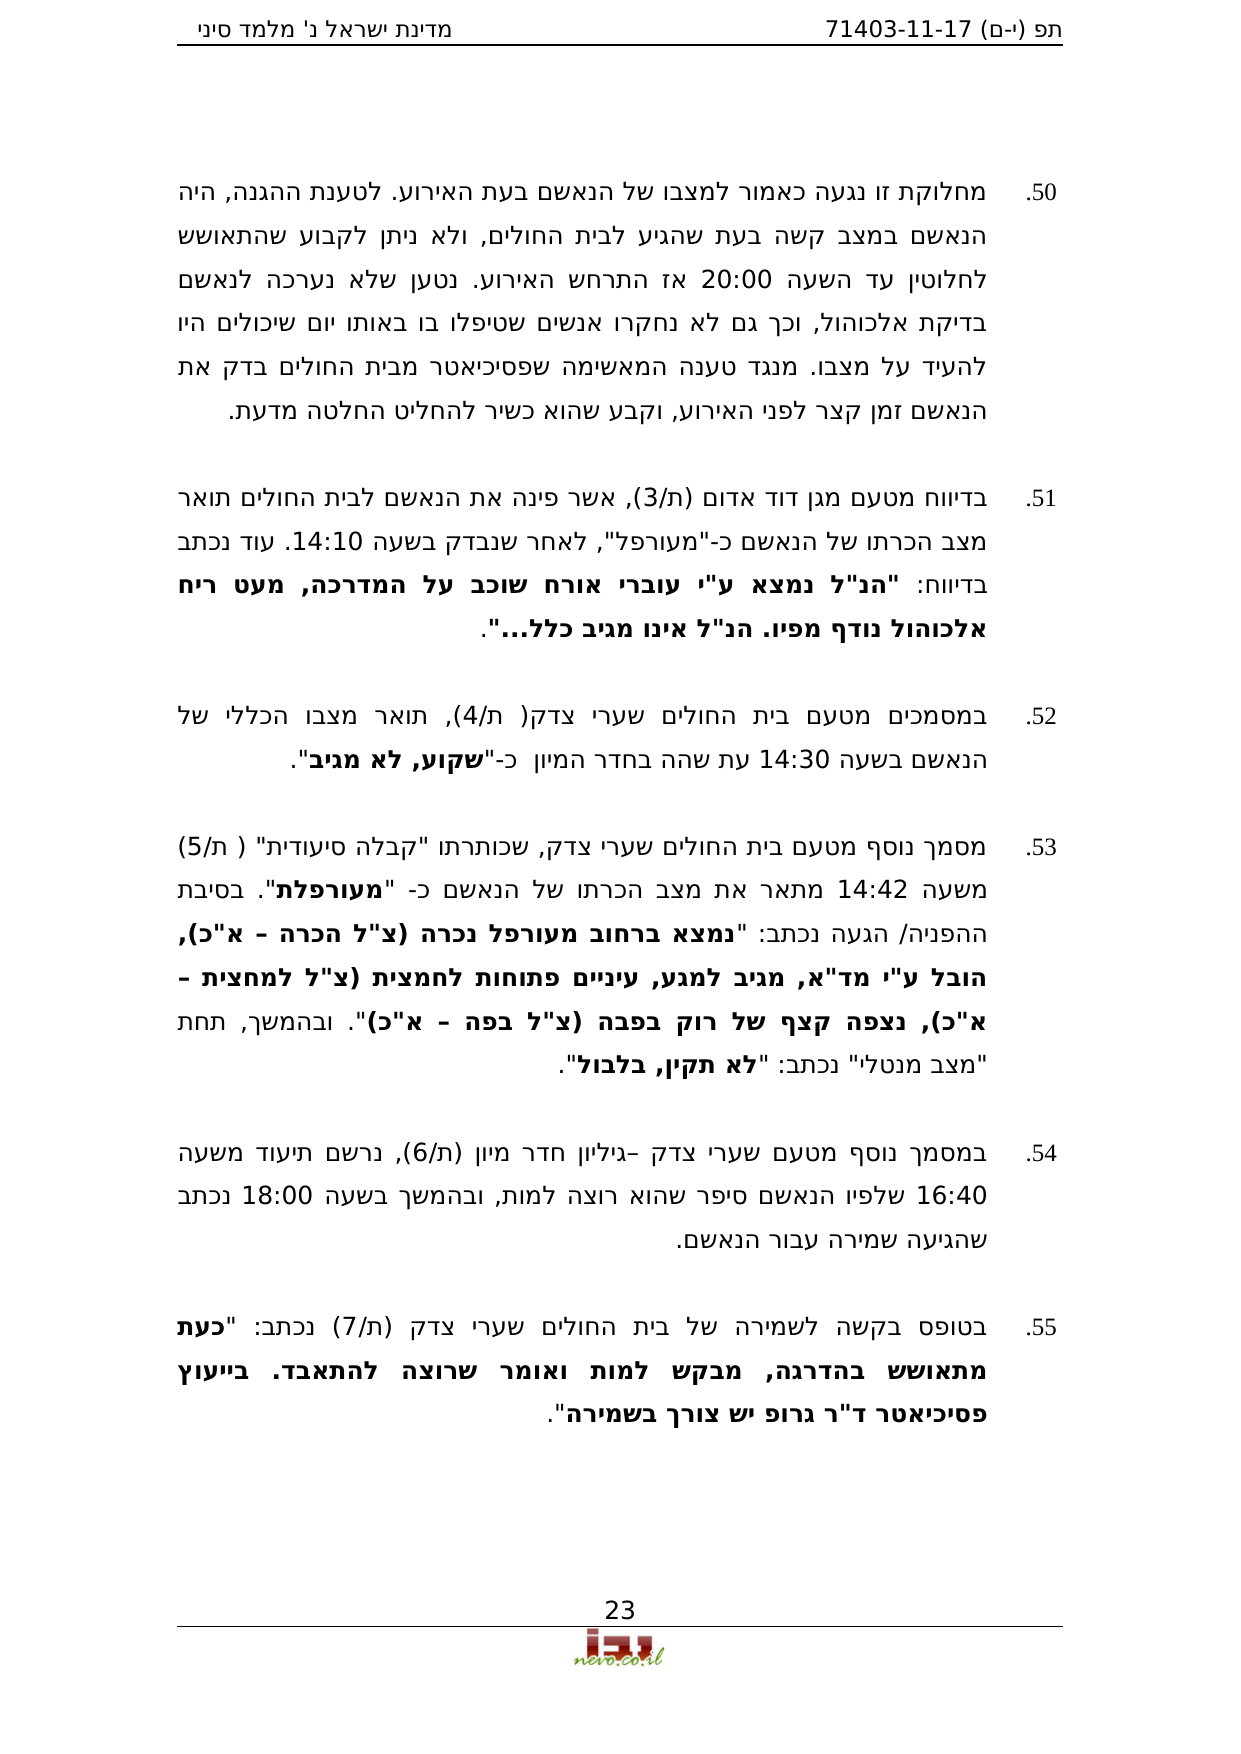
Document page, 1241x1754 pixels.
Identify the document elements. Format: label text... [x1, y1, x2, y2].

list מחלוקת זו נגעה כאמור למצבו של הנאשם בעת האירוע. לטענת ההגנה, היה הנאשם במצב קשה בעת שהגיע לבית החולים, ולא ניתן לקבוע שהתאושש לחלוטין עד השעה 20:00 אז התרחש האירוע. נטען שלא נערכה לנאשם בדיקת אלכוהול, וכך גם לא נחקרו אנשים שטיפלו בו באותו יום שיכולים היו להעיד על מצבו. מנגד טענה המאשימה שפסיכיאטר מבית החולים בדק את הנאשם זמן קצר לפני האירוע, וקבע שהוא כשיר להחליט החלטה מדעת. [177, 177, 1026, 425]
list מסמך נוסף מטעם בית החולים שערי צדק, שכותרתו "קבלה סיעודית" ( ת/5) משעה 14:42 מתאר את מצב הכרתו של הנאשם כ- "מעורפלת". בסיבת ההפניה/ הגעה נכתב: "נמצא ברחוב מעורפל נכרה (צ"ל הכרה – א"כ), הובל ע"י מד"א, מגיב למגע, עיניים פתוחות לחמצית (צ"ל למחצית – א"כ), נצפה קצף של רוק בפבה (צ"ל בפה – א"כ)". ובהמשך, תחת "מצב מנטלי" נכתב: "לא תקין, בלבול". [177, 832, 1026, 1080]
list במסמך נוסף מטעם שערי צדק –גיליון חדר מיון (ת/6), נרשם תיעוד משעה 16:40 שלפיו הנאשם סיפר שהוא רוצה למות, ובהמשך בשעה 18:00 נכתב שהגיעה שמירה עבור הנאשם. [177, 1138, 1026, 1254]
list במסמכים מטעם בית החולים שערי צדק( ת/4), תואר מצבו הכללי של הנאשם בשעה 14:30 עת שהה בחדר המיון כ-"שקוע, לא מגיב". [177, 701, 1026, 774]
list בטופס בקשה לשמירה של בית החולים שערי צדק (ת/7) נכתב: "כעת מתאושש בהדרגה, מבקש למות ואומר שרוצה להתאבד. בייעוץ פסיכיאטר ד"ר גרופ יש צורך בשמירה". [177, 1312, 1026, 1429]
list בדיווח מטעם מגן דוד אדום (ת/3), אשר פינה את הנאשם לבית החולים תואר מצב הכרתו של הנאשם כ-"מעורפל", לאחר שנבדק בשעה 14:10. עוד נכתב בדיווח: "הנ"ל נמצא ע"י עוברי אורח שוכב על המדרכה, מעט ריח אלכוהול נודף מפיו. הנ"ל אינו מגיב כלל...". [177, 483, 1026, 643]
picture [574, 1628, 666, 1667]
